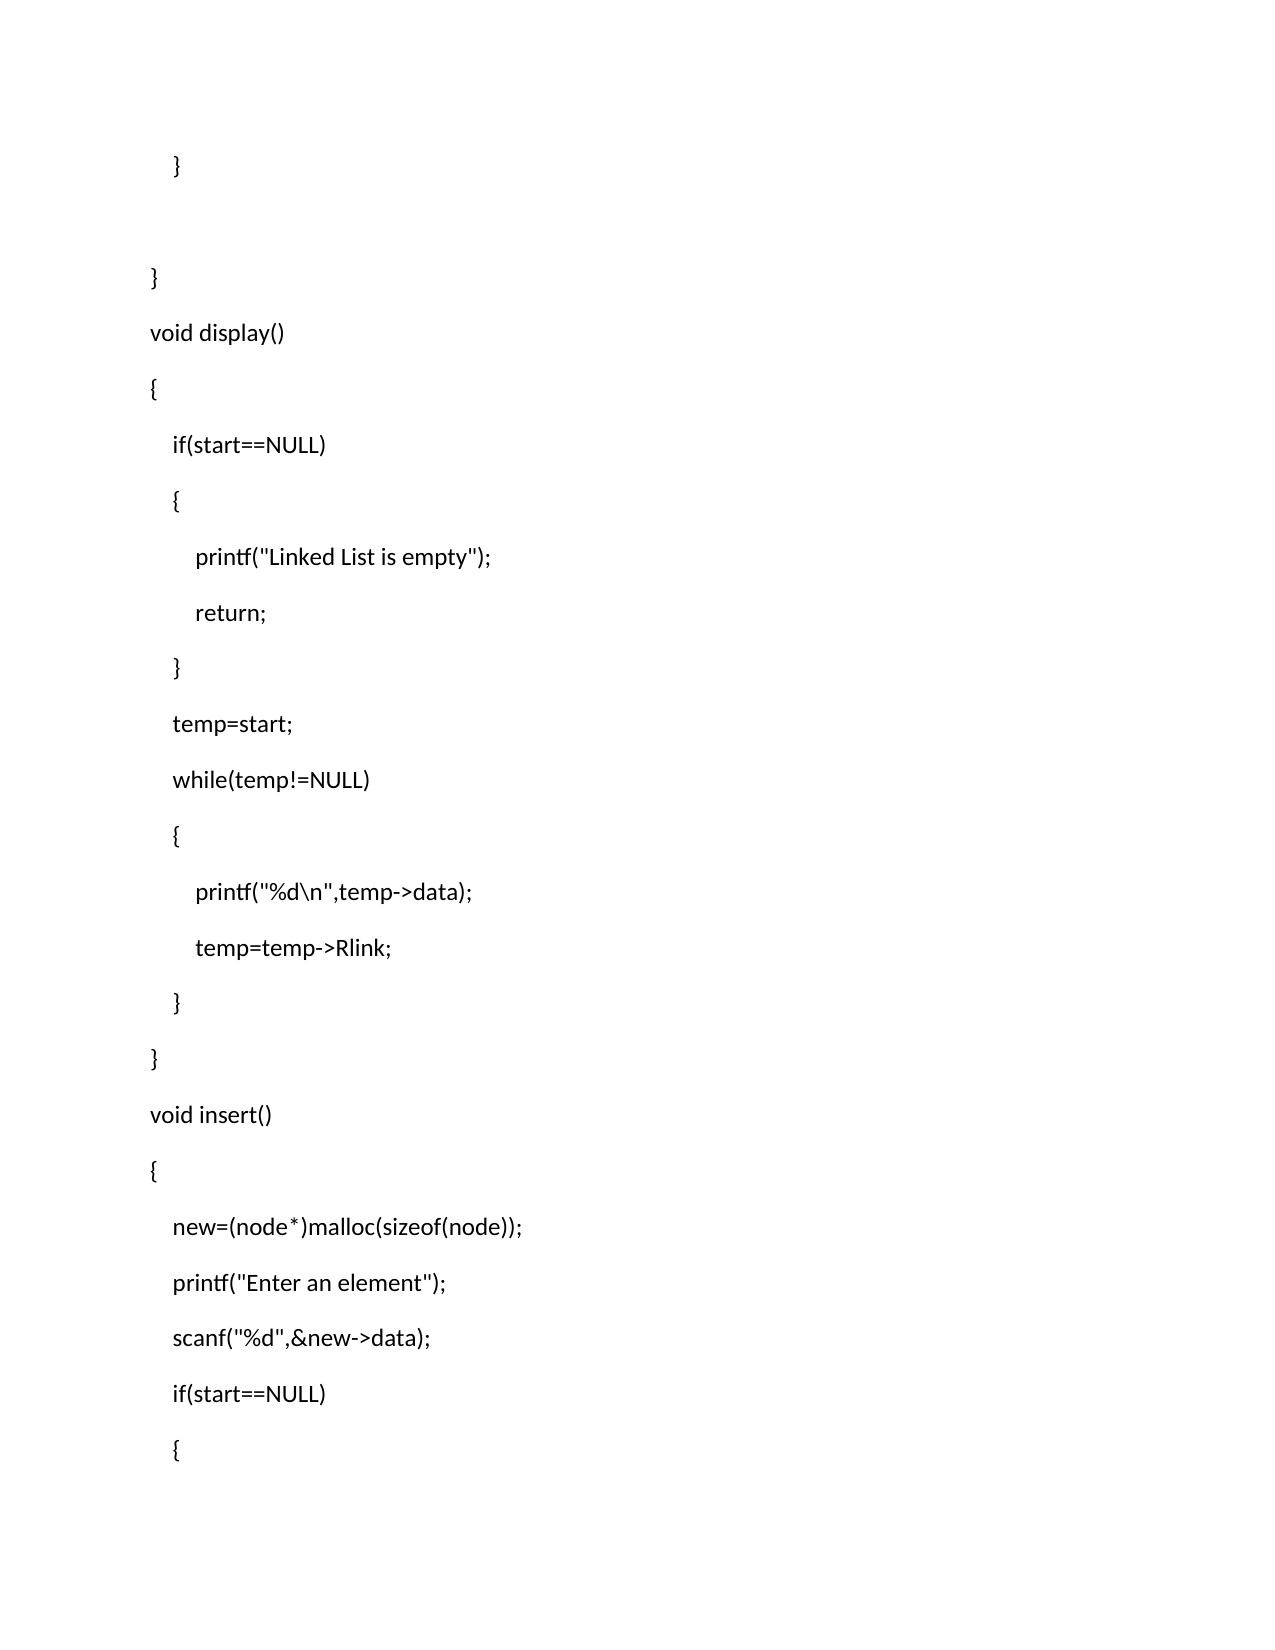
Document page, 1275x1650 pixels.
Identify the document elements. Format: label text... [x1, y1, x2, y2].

text { [150, 485, 1125, 516]
text printf("%d\n",temp->data); [150, 876, 1125, 906]
text temp=temp->Rlink; [150, 932, 1125, 962]
text void display() [150, 317, 1125, 348]
text { [150, 1155, 1125, 1186]
text } [150, 1043, 1125, 1074]
text while(temp!=NULL) [150, 764, 1125, 795]
text printf("Linked List is empty"); [150, 541, 1125, 571]
text if(start==NULL) [150, 1378, 1125, 1409]
text } [150, 652, 1125, 683]
text { [150, 820, 1125, 851]
text } [150, 987, 1125, 1018]
text } [150, 262, 1125, 292]
text printf("Enter an element"); [150, 1267, 1125, 1297]
text return; [150, 597, 1125, 627]
text } [150, 150, 1125, 181]
text { [150, 373, 1125, 404]
text { [150, 1434, 1125, 1465]
text void insert() [150, 1099, 1125, 1130]
text temp=start; [150, 708, 1125, 739]
text scanf("%d",&new->data); [150, 1322, 1125, 1353]
text if(start==NULL) [150, 429, 1125, 460]
text new=(node*)malloc(sizeof(node)); [150, 1211, 1125, 1241]
